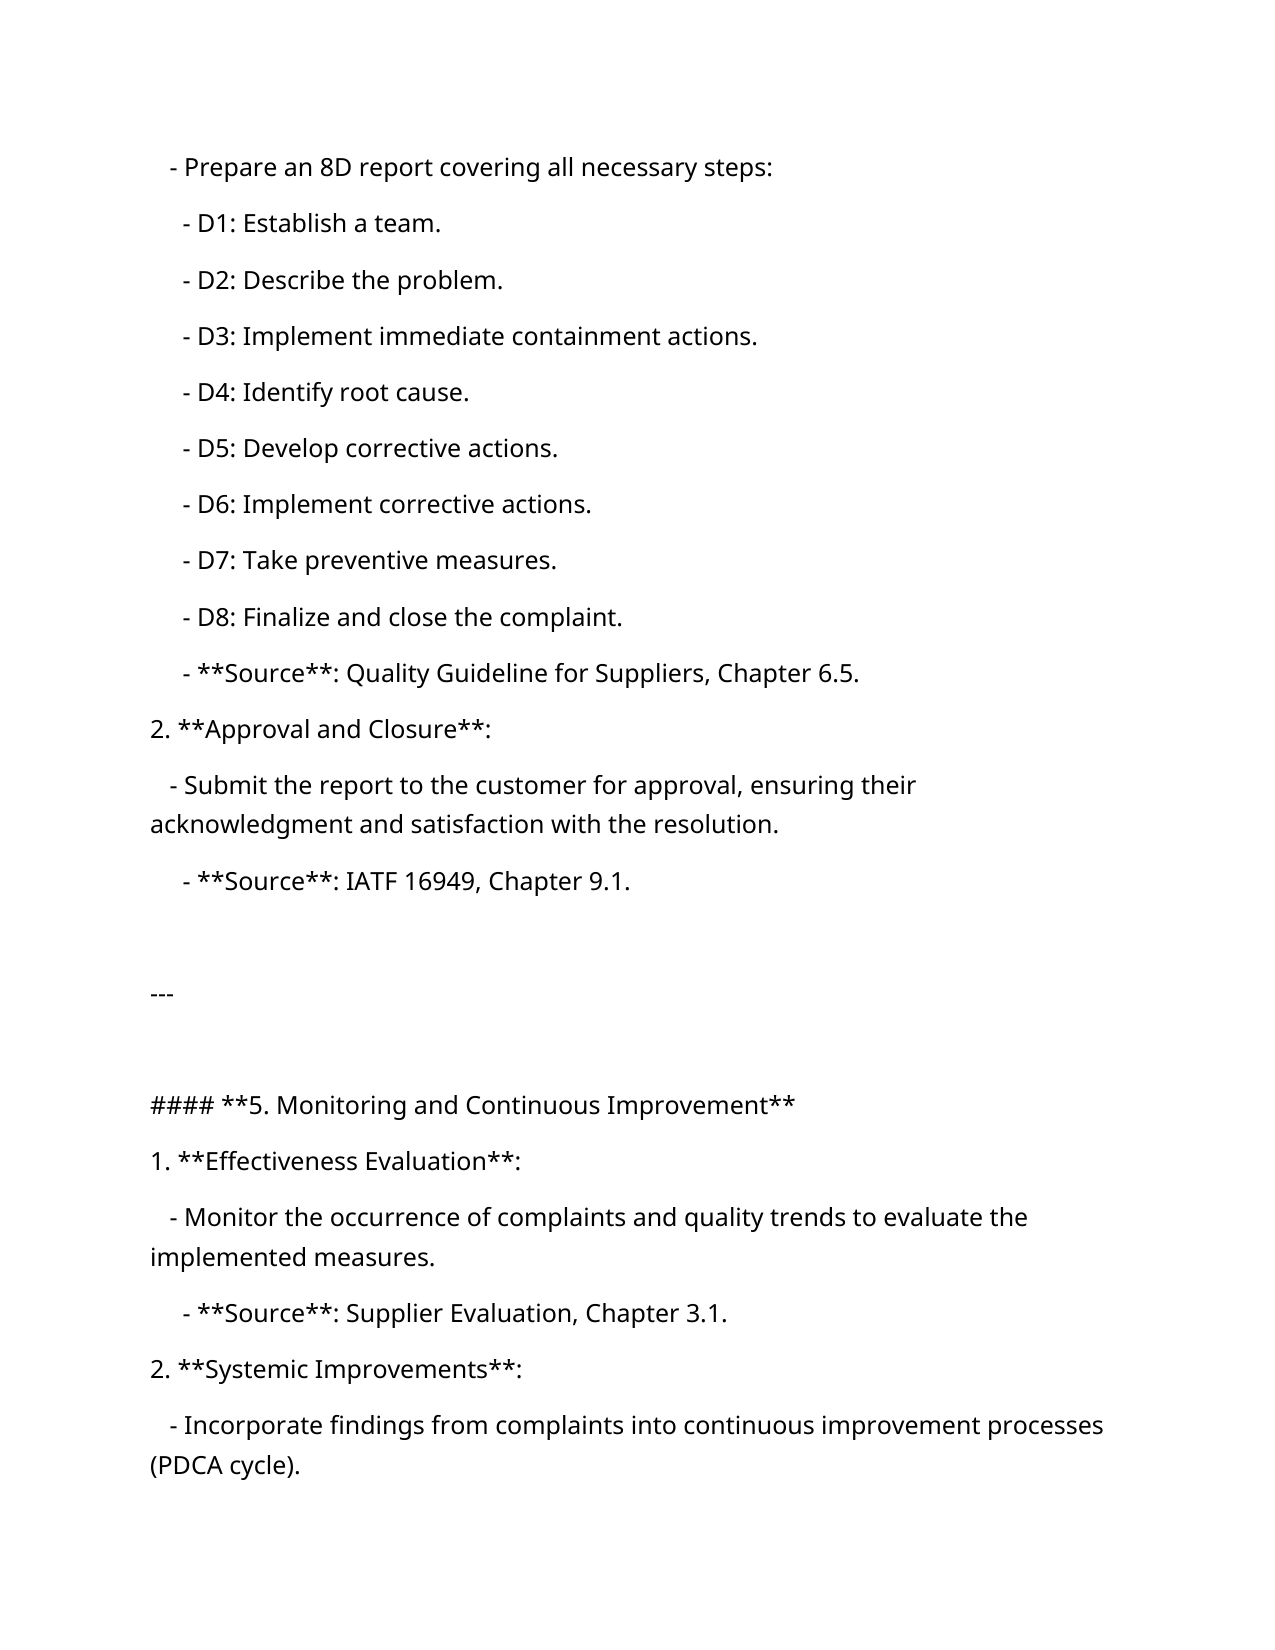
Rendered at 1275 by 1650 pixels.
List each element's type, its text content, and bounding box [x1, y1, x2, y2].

text - D8: Finalize and close the complaint. [150, 599, 1125, 633]
text - D5: Develop corrective actions. [150, 431, 1125, 465]
text - D1: Establish a team. [150, 206, 1125, 240]
text - D4: Identify root cause. [150, 374, 1125, 409]
text - Monitor the occurrence of complaints and quality trends to evaluate the implemented measures. [150, 1200, 1125, 1274]
text - Prepare an 8D report covering all necessary steps: [150, 150, 1125, 184]
text - Incorporate findings from complaints into continuous improvement processes (PDCA cycle). [150, 1408, 1125, 1482]
text #### **5. Monitoring and Continuous Improvement** [150, 1088, 1125, 1122]
text - **Source**: Supplier Evaluation, Chapter 3.1. [150, 1296, 1125, 1330]
text 2. **Approval and Closure**: [150, 711, 1125, 746]
text - **Source**: IATF 16949, Chapter 9.1. [150, 863, 1125, 897]
text - Submit the report to the customer for approval, ensuring their acknowledgment and satisfaction with the resolution. [150, 768, 1125, 841]
text - D6: Implement corrective actions. [150, 487, 1125, 521]
text - D7: Take preventive measures. [150, 543, 1125, 577]
text 2. **Systemic Improvements**: [150, 1352, 1125, 1386]
text --- [150, 976, 1125, 1009]
text - D2: Describe the problem. [150, 262, 1125, 296]
text 1. **Effectiveness Evaluation**: [150, 1144, 1125, 1178]
text - **Source**: Quality Guideline for Suppliers, Chapter 6.5. [150, 655, 1125, 689]
text - D3: Implement immediate containment actions. [150, 318, 1125, 352]
